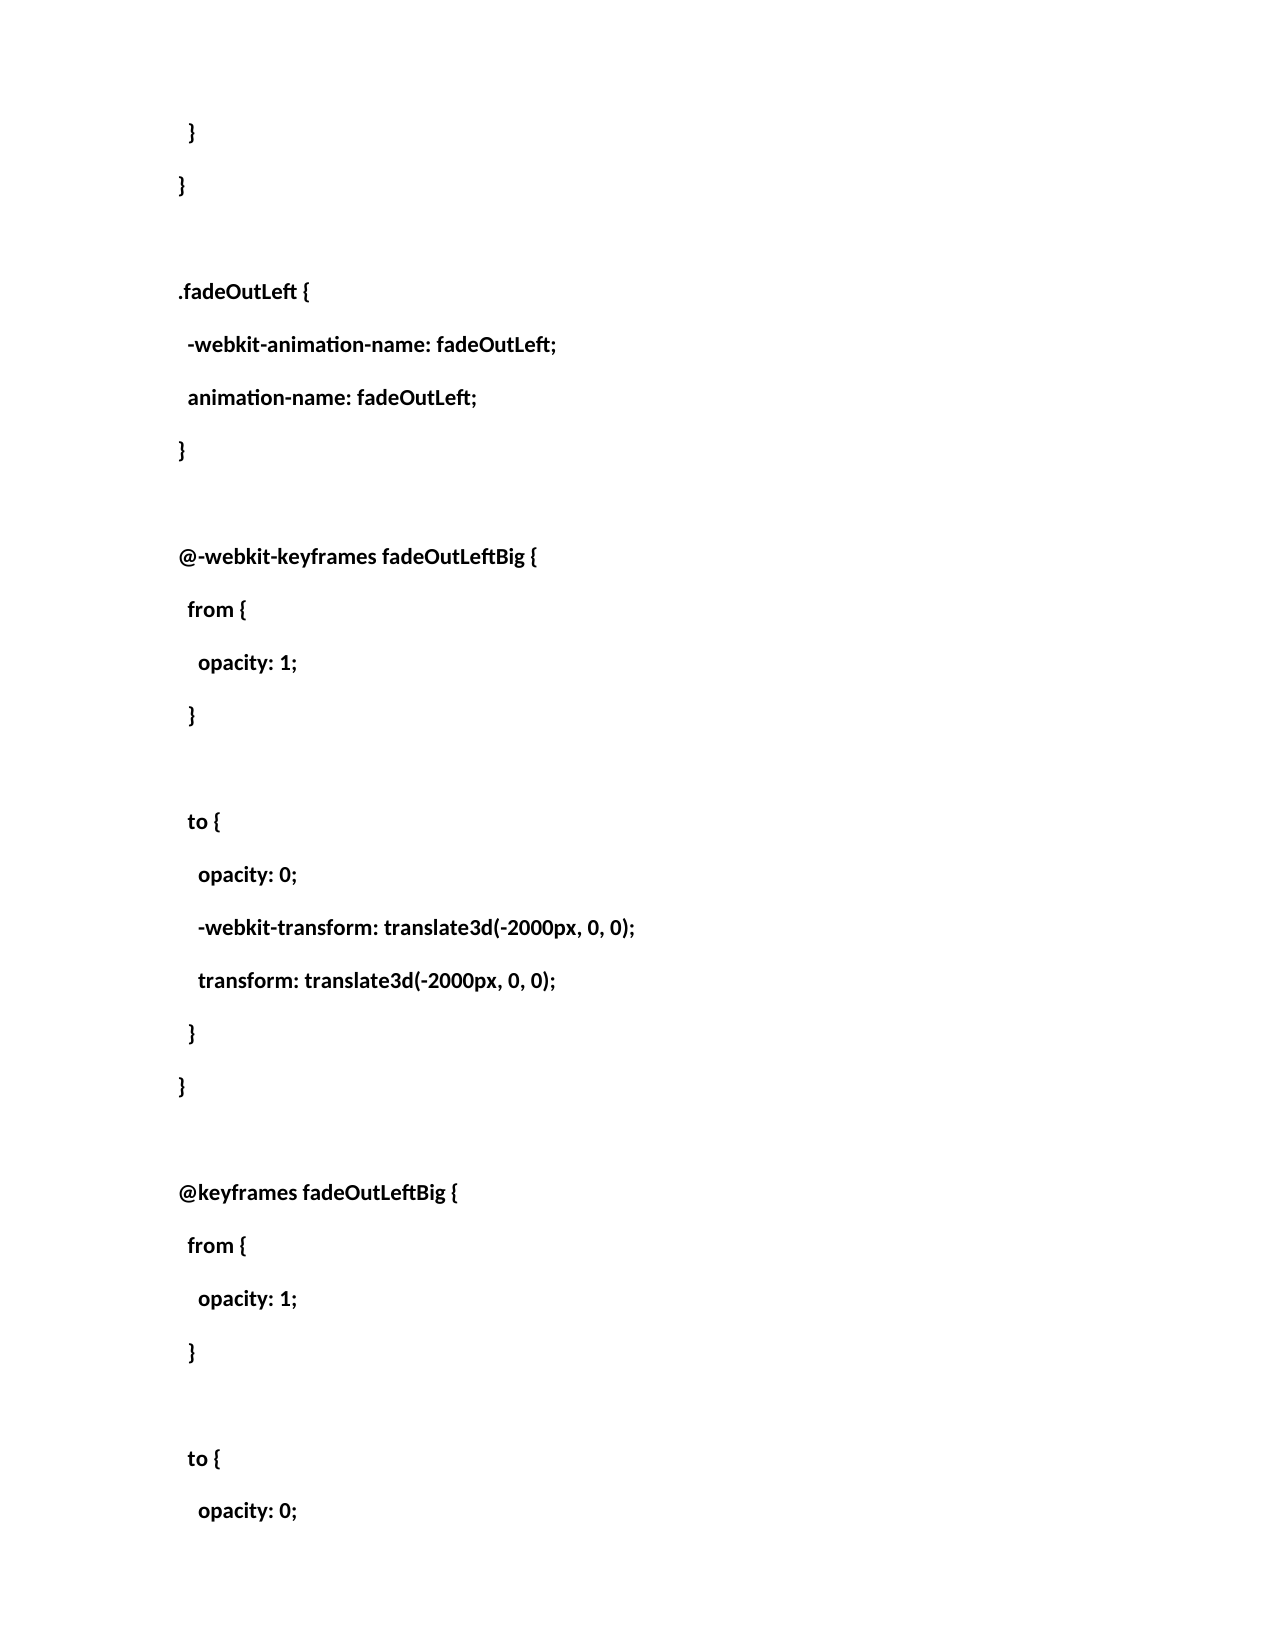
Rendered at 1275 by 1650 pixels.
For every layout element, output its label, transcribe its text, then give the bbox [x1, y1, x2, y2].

text -webkit-transform: translate3d(-2000px, 0, 0); [177, 913, 1186, 941]
text } [177, 1072, 1186, 1101]
text to { [177, 807, 1186, 835]
text opacity: 1; [177, 1284, 1186, 1313]
text opacity: 1; [177, 648, 1186, 676]
text @-webkit-keyframes fadeOutLeftBig { [177, 542, 1186, 570]
text } [177, 1019, 1186, 1047]
text -webkit-animation-name: fadeOutLeft; [177, 330, 1186, 358]
text from { [177, 1232, 1186, 1259]
text from { [177, 595, 1186, 623]
text opacity: 0; [177, 1497, 1186, 1525]
text opacity: 0; [177, 860, 1186, 888]
text } [177, 171, 1186, 199]
text .fadeOutLeft { [177, 277, 1186, 305]
text } [177, 436, 1186, 464]
text @keyframes fadeOutLeftBig { [177, 1178, 1186, 1207]
text transform: translate3d(-2000px, 0, 0); [177, 966, 1186, 994]
text animation-name: fadeOutLeft; [177, 383, 1186, 411]
text to { [177, 1444, 1186, 1472]
text } [177, 118, 1186, 146]
text } [177, 1338, 1186, 1366]
text } [177, 701, 1186, 729]
